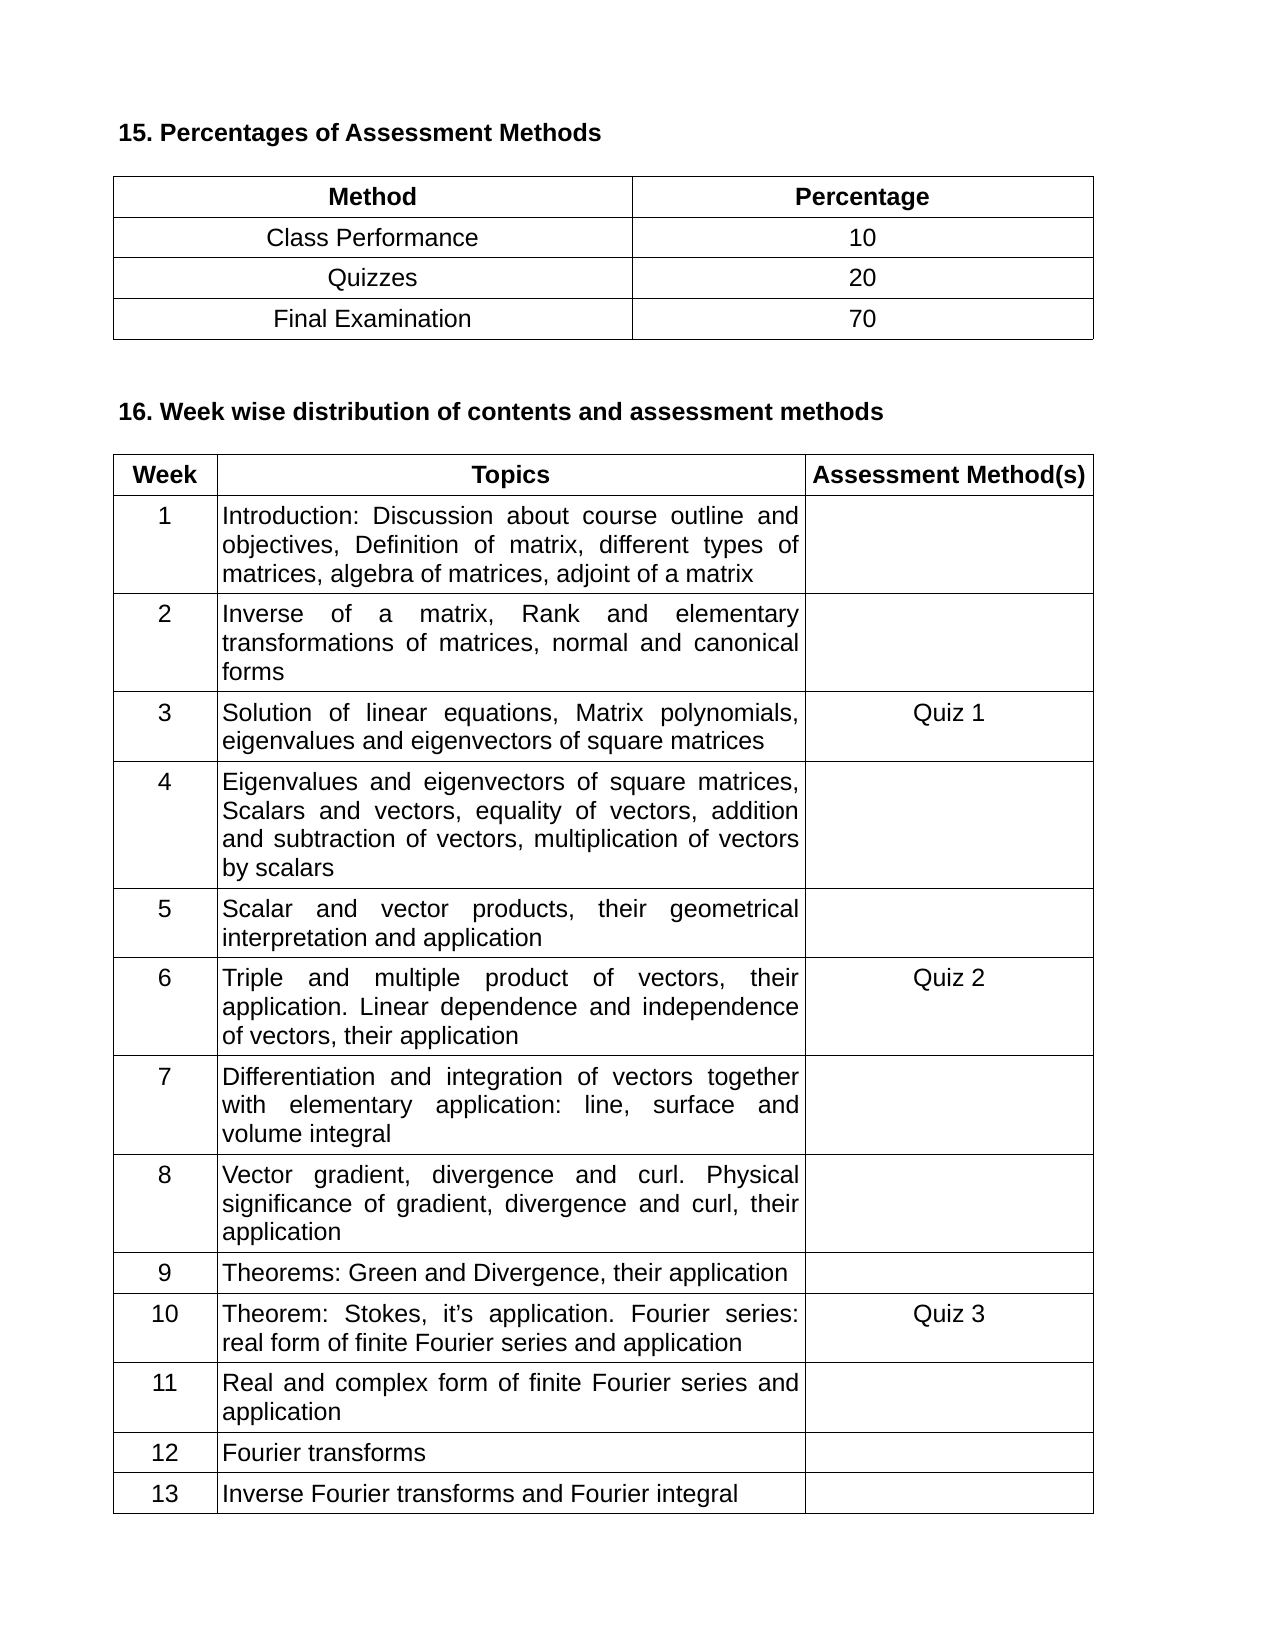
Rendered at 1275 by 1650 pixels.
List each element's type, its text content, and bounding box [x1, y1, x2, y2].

table_cell Inverse of a matrix, Rank and elementary transformations of matrices, normal and canonical forms [218, 594, 805, 691]
table_header Method [114, 177, 632, 216]
table_cell 5 [114, 889, 217, 957]
table_header Assessment Method(s) [806, 455, 1093, 495]
table_cell [806, 1363, 1093, 1432]
table_cell [806, 1433, 1093, 1472]
table_cell Quiz 3 [806, 1294, 1093, 1362]
table_cell [806, 762, 1093, 888]
table_cell 2 [114, 594, 217, 691]
table_cell Triple and multiple product of vectors, their application. Linear dependence and independence of vectors, their application [218, 958, 805, 1055]
text 16. Week wise distribution of contents and assessment methods [118, 397, 1157, 425]
table_cell Quizzes [114, 258, 632, 298]
table_cell [806, 1155, 1093, 1252]
table_cell [806, 889, 1093, 957]
table_header Percentage [633, 177, 1093, 216]
table_cell 13 [114, 1473, 217, 1513]
table_cell Scalar and vector products, their geometrical interpretation and application [218, 889, 805, 957]
table_cell Theorems: Green and Divergence, their application [218, 1253, 805, 1293]
table_cell Fourier transforms [218, 1433, 805, 1472]
table_cell 70 [633, 299, 1093, 338]
table_header Topics [218, 455, 805, 495]
table_cell Introduction: Discussion about course outline and objectives, Definition of matrix, different types of matrices, algebra of matrices, adjoint of a matrix [218, 496, 805, 593]
table_cell [806, 1056, 1093, 1154]
table_cell Quiz 2 [806, 958, 1093, 1055]
table_cell Theorem: Stokes, it’s application. Fourier series: real form of finite Fourier series and application [218, 1294, 805, 1362]
table_cell 3 [114, 692, 217, 761]
table_cell Final Examination [114, 299, 632, 338]
table_cell 9 [114, 1253, 217, 1293]
table_cell Solution of linear equations, Matrix polynomials, eigenvalues and eigenvectors of square matrices [218, 692, 805, 761]
table_cell Inverse Fourier transforms and Fourier integral [218, 1473, 805, 1513]
table_cell 7 [114, 1056, 217, 1154]
table_cell [806, 1473, 1093, 1513]
table_cell 1 [114, 496, 217, 593]
table_cell 10 [114, 1294, 217, 1362]
table_cell [806, 1253, 1093, 1293]
table_cell 11 [114, 1363, 217, 1432]
table_cell [806, 496, 1093, 593]
table_cell 20 [633, 258, 1093, 298]
table_cell Eigenvalues and eigenvectors of square matrices, Scalars and vectors, equality of vectors, addition and subtraction of vectors, multiplication of vectors by scalars [218, 762, 805, 888]
table_cell Quiz 1 [806, 692, 1093, 761]
table_cell 10 [633, 218, 1093, 257]
table_cell 8 [114, 1155, 217, 1252]
table_cell Class Performance [114, 218, 632, 257]
table_cell Differentiation and integration of vectors together with elementary application: line, surface and volume integral [218, 1056, 805, 1154]
table_cell 12 [114, 1433, 217, 1472]
table_header Week [114, 455, 217, 495]
table_cell Vector gradient, divergence and curl. Physical significance of gradient, divergence and curl, their application [218, 1155, 805, 1252]
text 15. Percentages of Assessment Methods [118, 118, 1157, 147]
table_cell 4 [114, 762, 217, 888]
table_cell 6 [114, 958, 217, 1055]
table_cell [806, 594, 1093, 691]
table_cell Real and complex form of finite Fourier series and application [218, 1363, 805, 1432]
